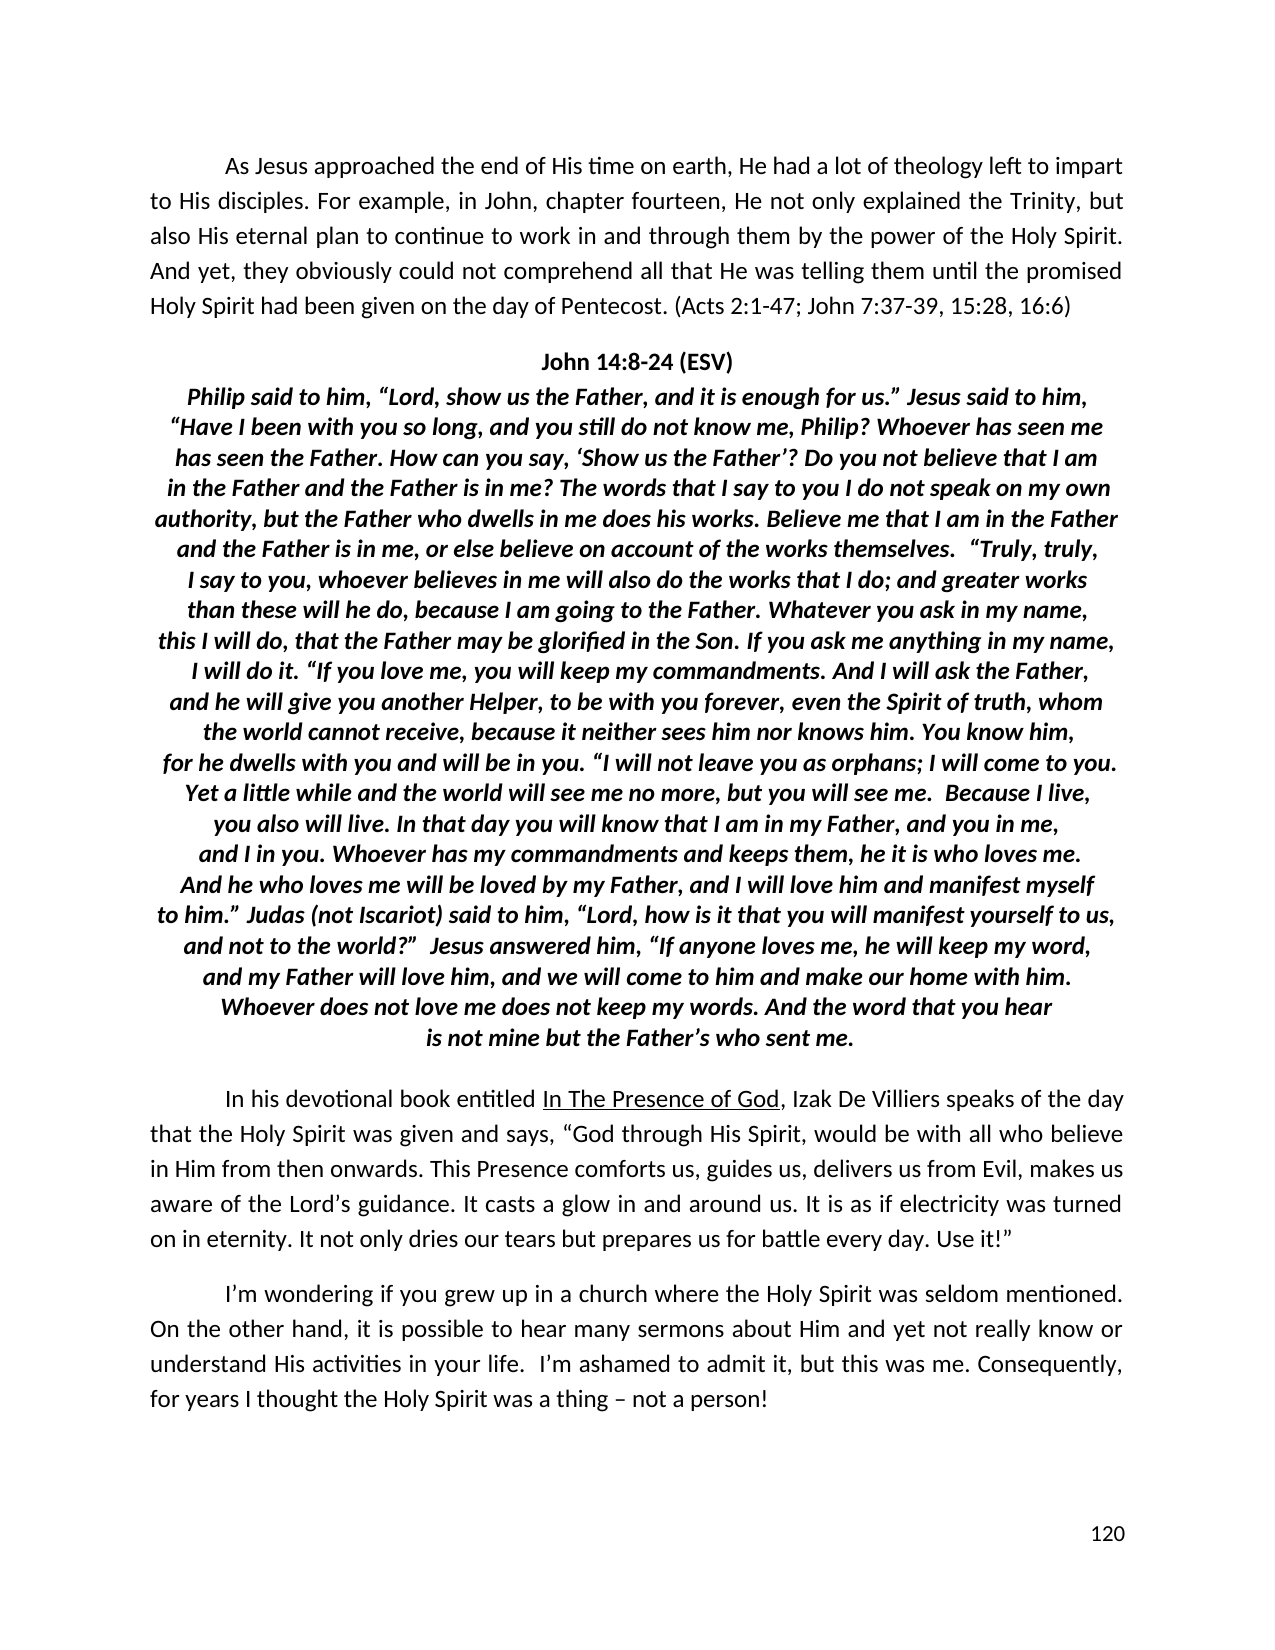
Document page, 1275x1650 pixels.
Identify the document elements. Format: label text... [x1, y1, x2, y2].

text in the Father and the Father is in me? The words that I say to you I do not speak on my own authority, but the Father who dwells in me does his works. Believe me that I am in the Father and the Father is in me, or else believe on account of the works themselves. “Truly, truly, [150, 472, 1125, 564]
text and he will give you another Helper, to be with you forever, even the Spirit of truth, whom [150, 686, 1125, 717]
text and I in you. Whoever has my commandments and keeps them, he it is who loves me. [150, 839, 1125, 869]
text than these will he do, because I am going to the Father. Whatever you ask in my name, [150, 594, 1125, 625]
text I’m wondering if you grew up in a church where the Holy Spirit was seldom mentioned. On the other hand, it is possible to hear many sermons about Him and yet not really know or understand His activities in your life. I’m ashamed to admit it, but this was me. Consequently, for years I thought the Holy Spirit was a thing – not a person! [150, 1279, 1125, 1414]
text Whoever does not love me does not keep my words. And the word that you hear [150, 991, 1125, 1022]
text John 14:8-24 (ESV) [150, 346, 1125, 376]
text to him.” Judas (not Iscariot) said to him, “Lord, how is it that you will manifest yourself to us, and not to the world?” Jesus answered him, “If anyone loves me, he will keep my word, [150, 900, 1125, 961]
text “Have I been with you so long, and you still do not know me, Philip? Whoever has seen me has seen the Father. How can you say, ‘Show us the Father’? Do you not believe that I am [150, 411, 1125, 472]
text you also will live. In that day you will know that I am in my Father, and you in me, [150, 808, 1125, 839]
text I will do it. “If you love me, you will keep my commandments. And I will ask the Father, [150, 656, 1125, 686]
text the world cannot receive, because it neither sees him nor knows him. You know him, [150, 717, 1125, 747]
text And he who loves me will be loved by my Father, and I will love him and manifest myself [150, 869, 1125, 900]
text Philip said to him, “Lord, show us the Father, and it is enough for us.” Jesus said to him, [150, 381, 1125, 411]
text this I will do, that the Father may be glorified in the Son. If you ask me anything in my name, [150, 625, 1125, 656]
text is not mine but the Father’s who sent me. [150, 1022, 1125, 1052]
text I say to you, whoever believes in me will also do the works that I do; and greater works [150, 564, 1125, 594]
text In his devotional book entitled In The Presence of God, Izak De Villiers speaks of the day that the Holy Spirit was given and says, “God through His Spirit, would be with all who believe in Him from then onwards. This Presence comforts us, guides us, delivers us from Evil, makes us aware of the Lord’s guidance. It casts a glow in and around us. It is as if electricity was turned on in eternity. It not only dries our tears but prepares us for battle every day. Use it!” [150, 1083, 1125, 1253]
text for he dwells with you and will be in you. “I will not leave you as orphans; I will come to you. Yet a little while and the world will see me no more, but you will see me. Because I live, [150, 747, 1125, 808]
list As Jesus approached the end of His time on earth, He had a lot of theology left to impart to His disciples. For example, in John, chapter fourteen, He not only explained the Trinity, but also His eternal plan to continue to work in and through them by the power of the Holy Spirit. And yet, they obviously could not comprehend all that He was telling them until the promised Holy Spirit had been given on the day of Pentecost. (Acts 2:1-47; John 7:37-39, 15:28, 16:6) [150, 150, 1125, 321]
text and my Father will love him, and we will come to him and make our home with him. [150, 961, 1125, 991]
